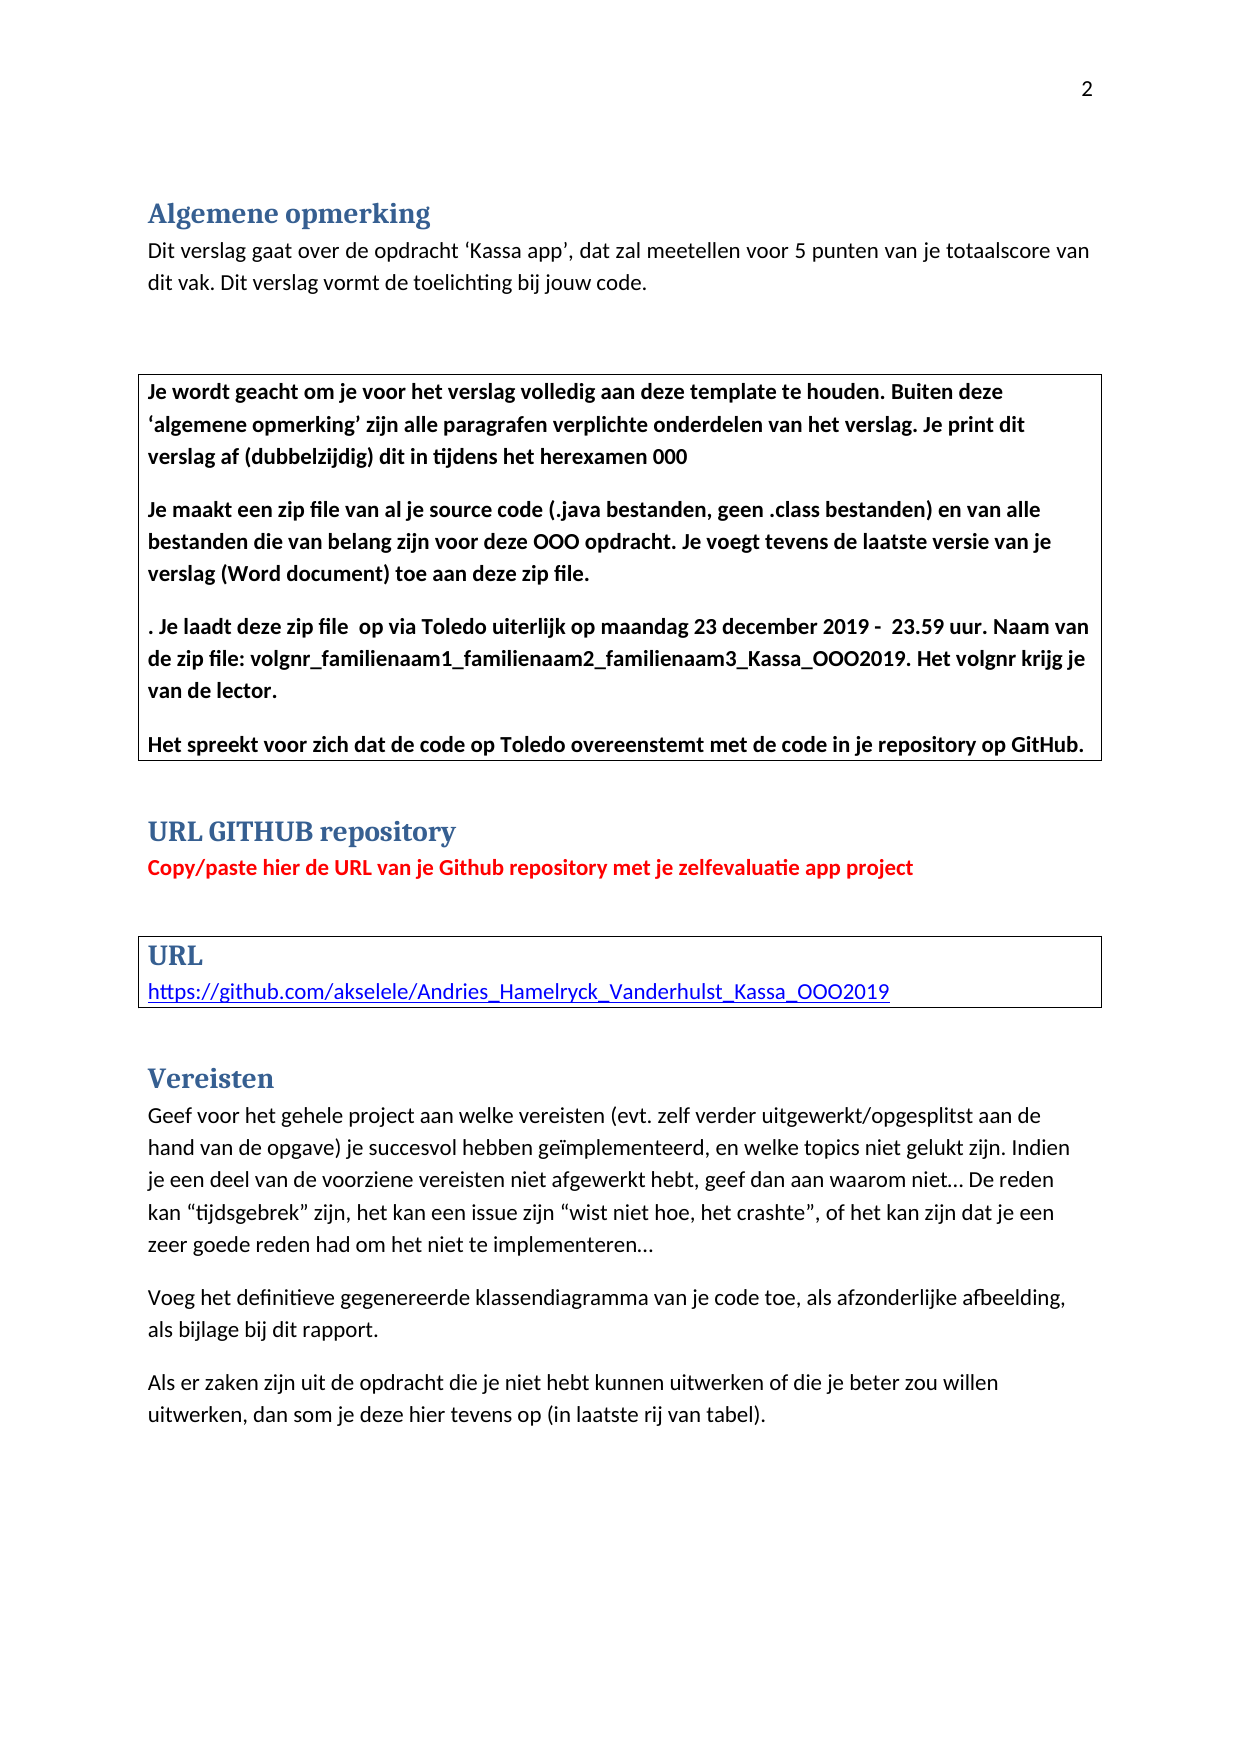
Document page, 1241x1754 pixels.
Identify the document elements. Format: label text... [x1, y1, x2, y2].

text Het spreekt voor zich dat de code op Toledo overeenstemt met de code in je repository op GitHub. [139, 727, 1101, 760]
subtitle URL GITHUB repository [148, 815, 1093, 848]
text Je wordt geacht om je voor het verslag volledig aan deze template te houden. Buiten deze ‘algemene opmerking’ zijn alle paragrafen verplichte onderdelen van het verslag. Je print dit verslag af (dubbelzijdig) dit in tijdens het herexamen 000 [139, 375, 1101, 470]
subtitle URL [139, 937, 1101, 972]
text Copy/paste hier de URL van je Github repository met je zelfevaluatie app project [148, 853, 1093, 882]
subtitle Vereisten [148, 1063, 1093, 1096]
text . Je laadt deze zip file op via Toledo uiterlijk op maandag 23 december 2019 - 23.59 uur. Naam van de zip file: volgnr_familienaam1_familienaam2_familienaam3_Kassa_OOO2019. Het volgnr krijg je van de lector. [139, 609, 1101, 705]
subtitle Algemene opmerking [148, 198, 1093, 231]
text Geef voor het gehele project aan welke vereisten (evt. zelf verder uitgewerkt/opgesplitst aan de hand van de opgave) je succesvol hebben geïmplementeerd, en welke topics niet gelukt zijn. Indien je een deel van de voorziene vereisten niet afgewerkt hebt, geef dan aan waarom niet… De reden kan “tijdsgebrek” zijn, het kan een issue zijn “wist niet hoe, het crashte”, of het kan zijn dat je een zeer goede reden had om het niet te implementeren… [148, 1101, 1093, 1258]
text Je maakt een zip file van al je source code (.java bestanden, geen .class bestanden) en van alle bestanden die van belang zijn voor deze OOO opdracht. Je voegt tevens de laatste versie van je verslag (Word document) toe aan deze zip file. [139, 492, 1101, 587]
text Voeg het definitieve gegenereerde klassendiagramma van je code toe, als afzonderlijke afbeelding, als bijlage bij dit rapport. [148, 1283, 1093, 1343]
text https://github.com/akselele/Andries_Hamelryck_Vanderhulst_Kassa_OOO2019 [139, 974, 1101, 1007]
text Dit verslag gaat over de opdracht ‘Kassa app’, dat zal meetellen voor 5 punten van je totaalscore van dit vak. Dit verslag vormt de toelichting bij jouw code. [148, 236, 1093, 296]
text Als er zaken zijn uit de opdracht die je niet hebt kunnen uitwerken of die je beter zou willen uitwerken, dan som je deze hier tevens op (in laatste rij van tabel). [148, 1368, 1093, 1428]
